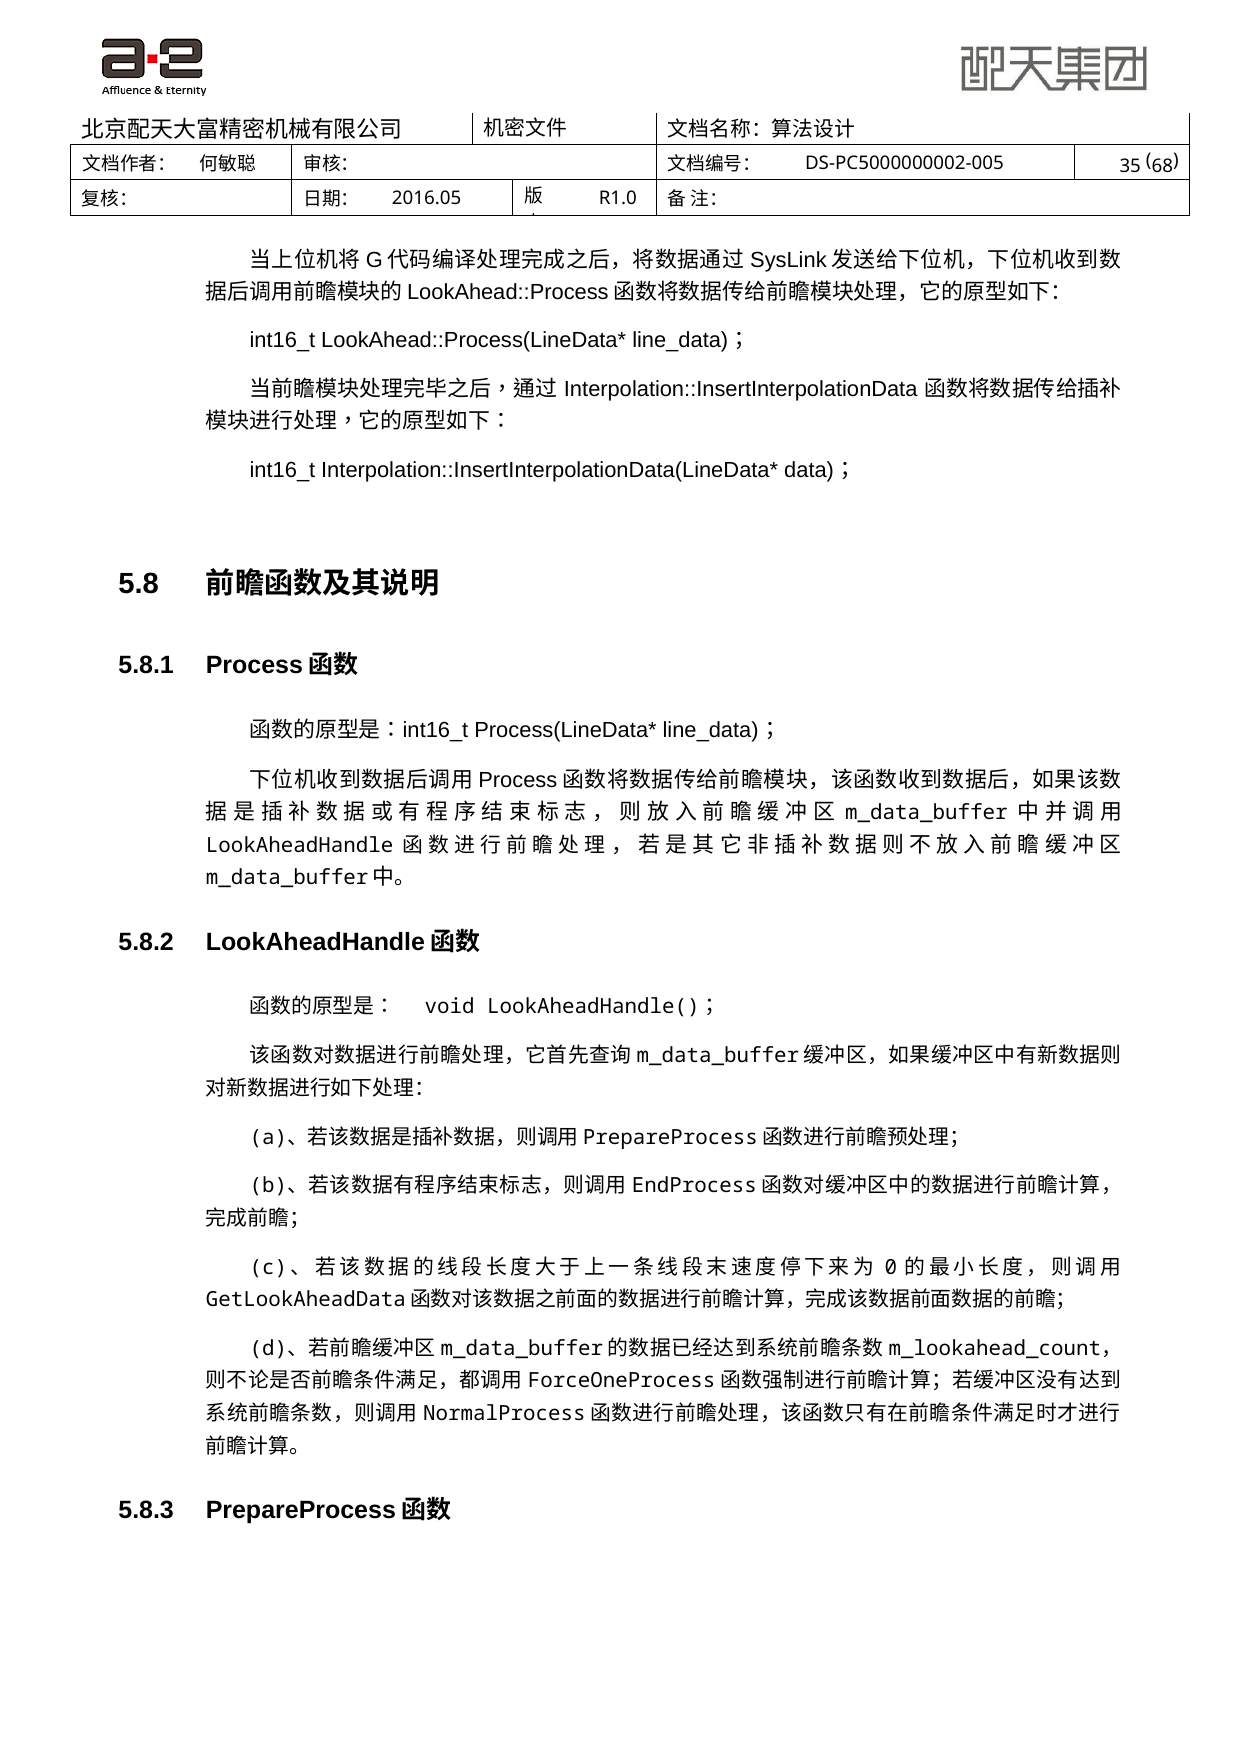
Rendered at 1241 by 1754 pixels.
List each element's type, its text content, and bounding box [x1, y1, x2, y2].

picture [81, 25, 212, 108]
text 当前瞻模块处理完毕之后，通过 Interpolation::InsertInterpolationData 函数将数据传给插补模块进行处理，它的原型如下： [206, 371, 1122, 436]
text (a)、若该数据是插补数据，则调用PrepareProcess函数进行前瞻预处理； [206, 1119, 1122, 1151]
text (d)、若前瞻缓冲区m_data_buffer的数据已经达到系统前瞻条数m_lookahead_count，则不论是否前瞻条件满足，都调用ForceOneProcess函数强制进行前瞻计算；若缓冲区没有达到系统前瞻条数，则调用NormalProcess函数进行前瞻处理，该函数只有在前瞻条件满足时才进行前瞻计算。 [206, 1330, 1122, 1460]
subtitle 前瞻函数及其说明 [118, 550, 1122, 615]
text int16_t LookAhead::Process(LineData* line_data)； [206, 323, 1122, 355]
picture [955, 25, 1179, 113]
text 该函数对数据进行前瞻处理，它首先查询m_data_buffer缓冲区，如果缓冲区中有新数据则对新数据进行如下处理： [206, 1038, 1122, 1103]
text int16_t Interpolation::InsertInterpolationData(LineData* data)； [206, 453, 1122, 485]
text (b)、若该数据有程序结束标志，则调用EndProcess函数对缓冲区中的数据进行前瞻计算，完成前瞻； [206, 1168, 1122, 1233]
text 函数的原型是： void LookAheadHandle()； [206, 989, 1122, 1021]
text 当上位机将G代码编译处理完成之后，将数据通过SysLink发送给下位机，下位机收到数据后调用前瞻模块的LookAhead::Process函数将数据传给前瞻模块处理，它的原型如下： [206, 241, 1122, 306]
text 函数的原型是：int16_t Process(LineData* line_data)； [206, 713, 1122, 745]
subtitle LookAheadHandle函数 [118, 908, 1122, 973]
text 下位机收到数据后调用Process函数将数据传给前瞻模块，该函数收到数据后，如果该数据是插补数据或有程序结束标志，则放入前瞻缓冲区m_data_buffer中并调用LookAheadHandle函数进行前瞻处理，若是其它非插补数据则不放入前瞻缓冲区m_data_buffer中。 [206, 761, 1122, 891]
text (c)、若该数据的线段长度大于上一条线段末速度停下来为0的最小长度，则调用GetLookAheadData函数对该数据之前面的数据进行前瞻计算，完成该数据前面数据的前瞻； [206, 1249, 1122, 1314]
subtitle Process函数 [118, 631, 1122, 696]
subtitle PrepareProcess函数 [118, 1476, 1122, 1541]
